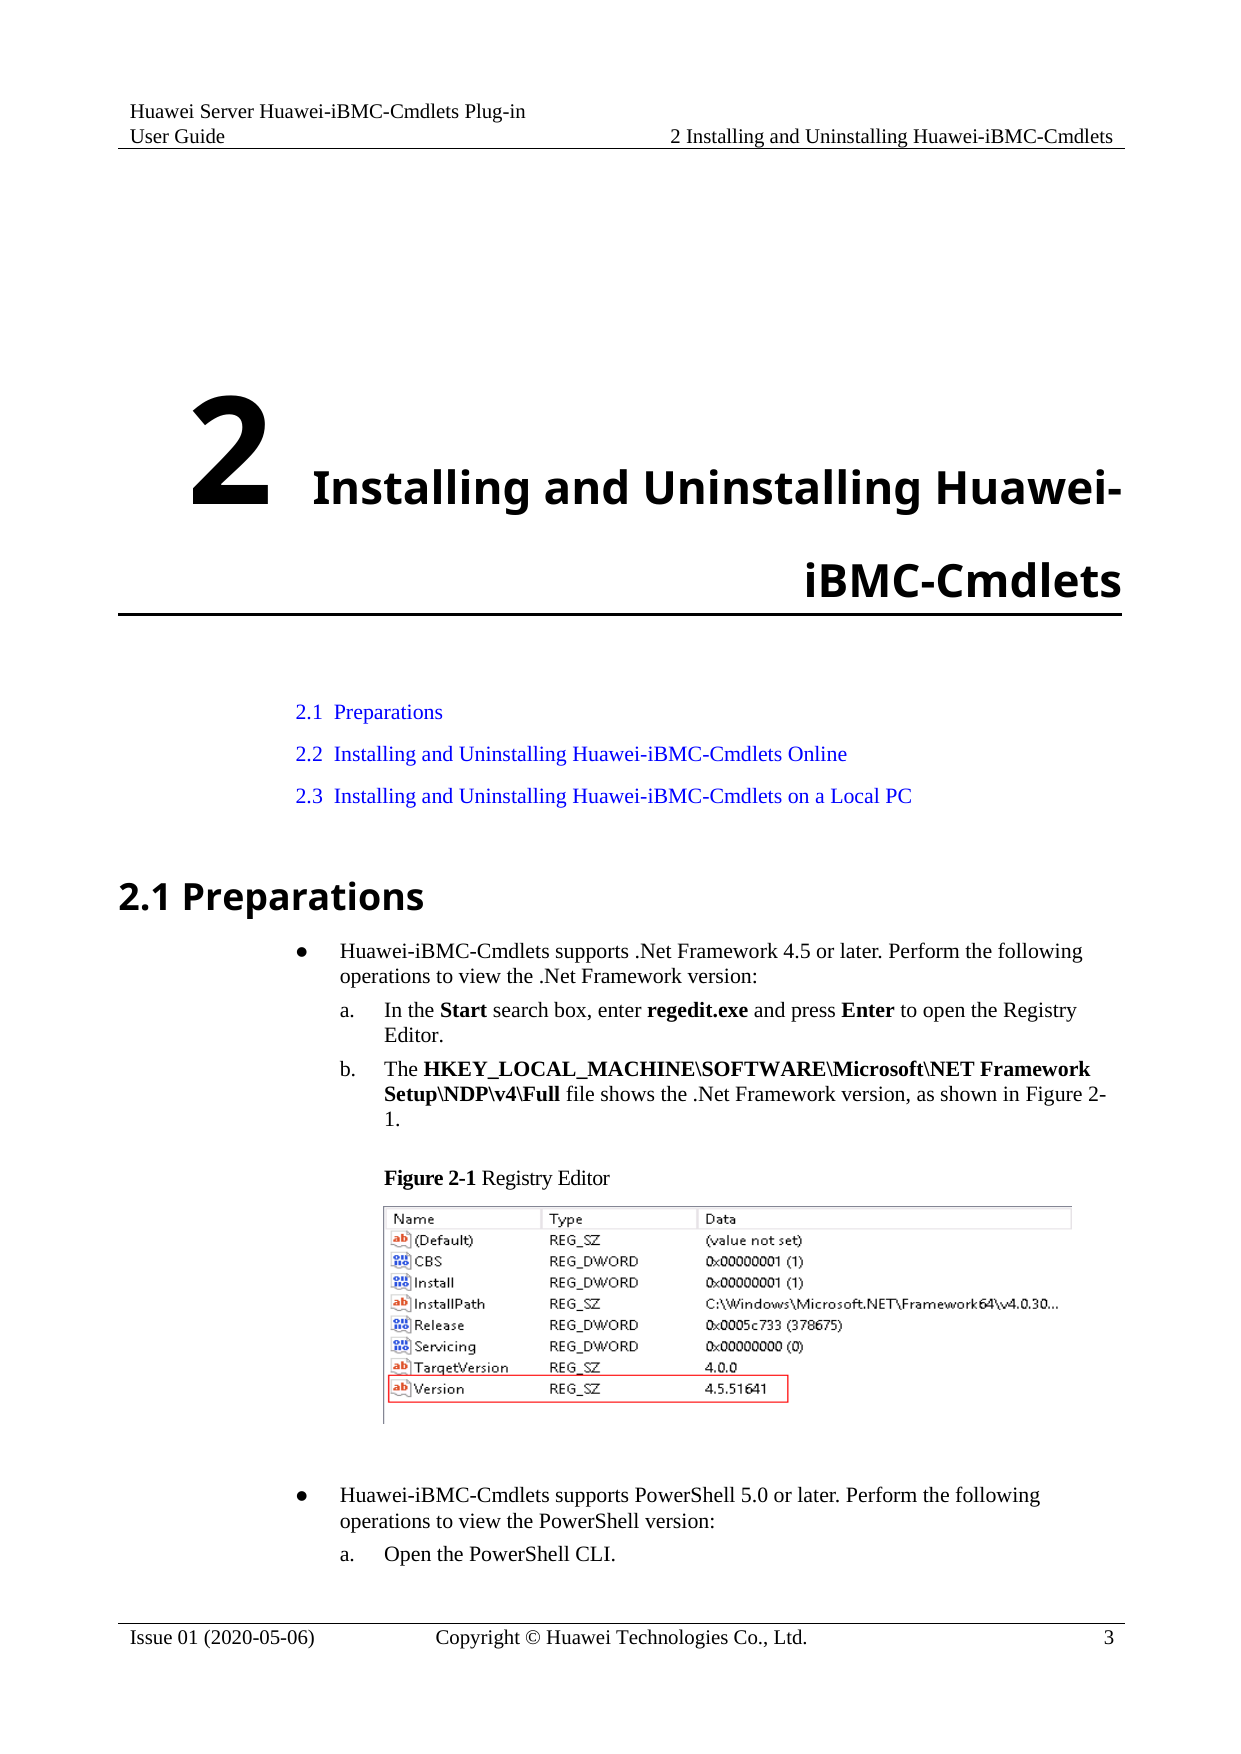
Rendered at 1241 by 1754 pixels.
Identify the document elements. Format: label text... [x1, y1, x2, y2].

picture [383, 1206, 1072, 1424]
text 2.1 Preparations [295, 699, 1122, 724]
list Huawei-iBMC-Cmdlets supports PowerShell 5.0 or later. Perform the following operations to view the PowerShell version: [295, 1482, 1122, 1533]
text 2.3 Installing and Uninstalling Huawei-iBMC-Cmdlets on a Local PC [295, 783, 1122, 808]
subtitle Preparations [118, 871, 1122, 922]
text 2.2 Installing and Uninstalling Huawei-iBMC-Cmdlets Online [295, 741, 1122, 766]
list Huawei-iBMC-Cmdlets supports .Net Framework 4.5 or later. Perform the following operations to view the .Net Framework version: [295, 938, 1122, 989]
list The HKEY_LOCAL_MACHINE\SOFTWARE\Microsoft\NET Framework Setup\NDP\v4\Full file shows the .Net Framework version, as shown in Figure 2-1. [339, 1056, 1122, 1131]
list In the Start search box, enter regedit.exe and press Enter to open the Registry Editor. [339, 997, 1122, 1047]
subtitle Installing and Uninstalling Huawei-iBMC-Cmdlets [118, 344, 1122, 613]
text Registry Editor [384, 1165, 1122, 1190]
list Open the PowerShell CLI. [339, 1541, 1122, 1566]
